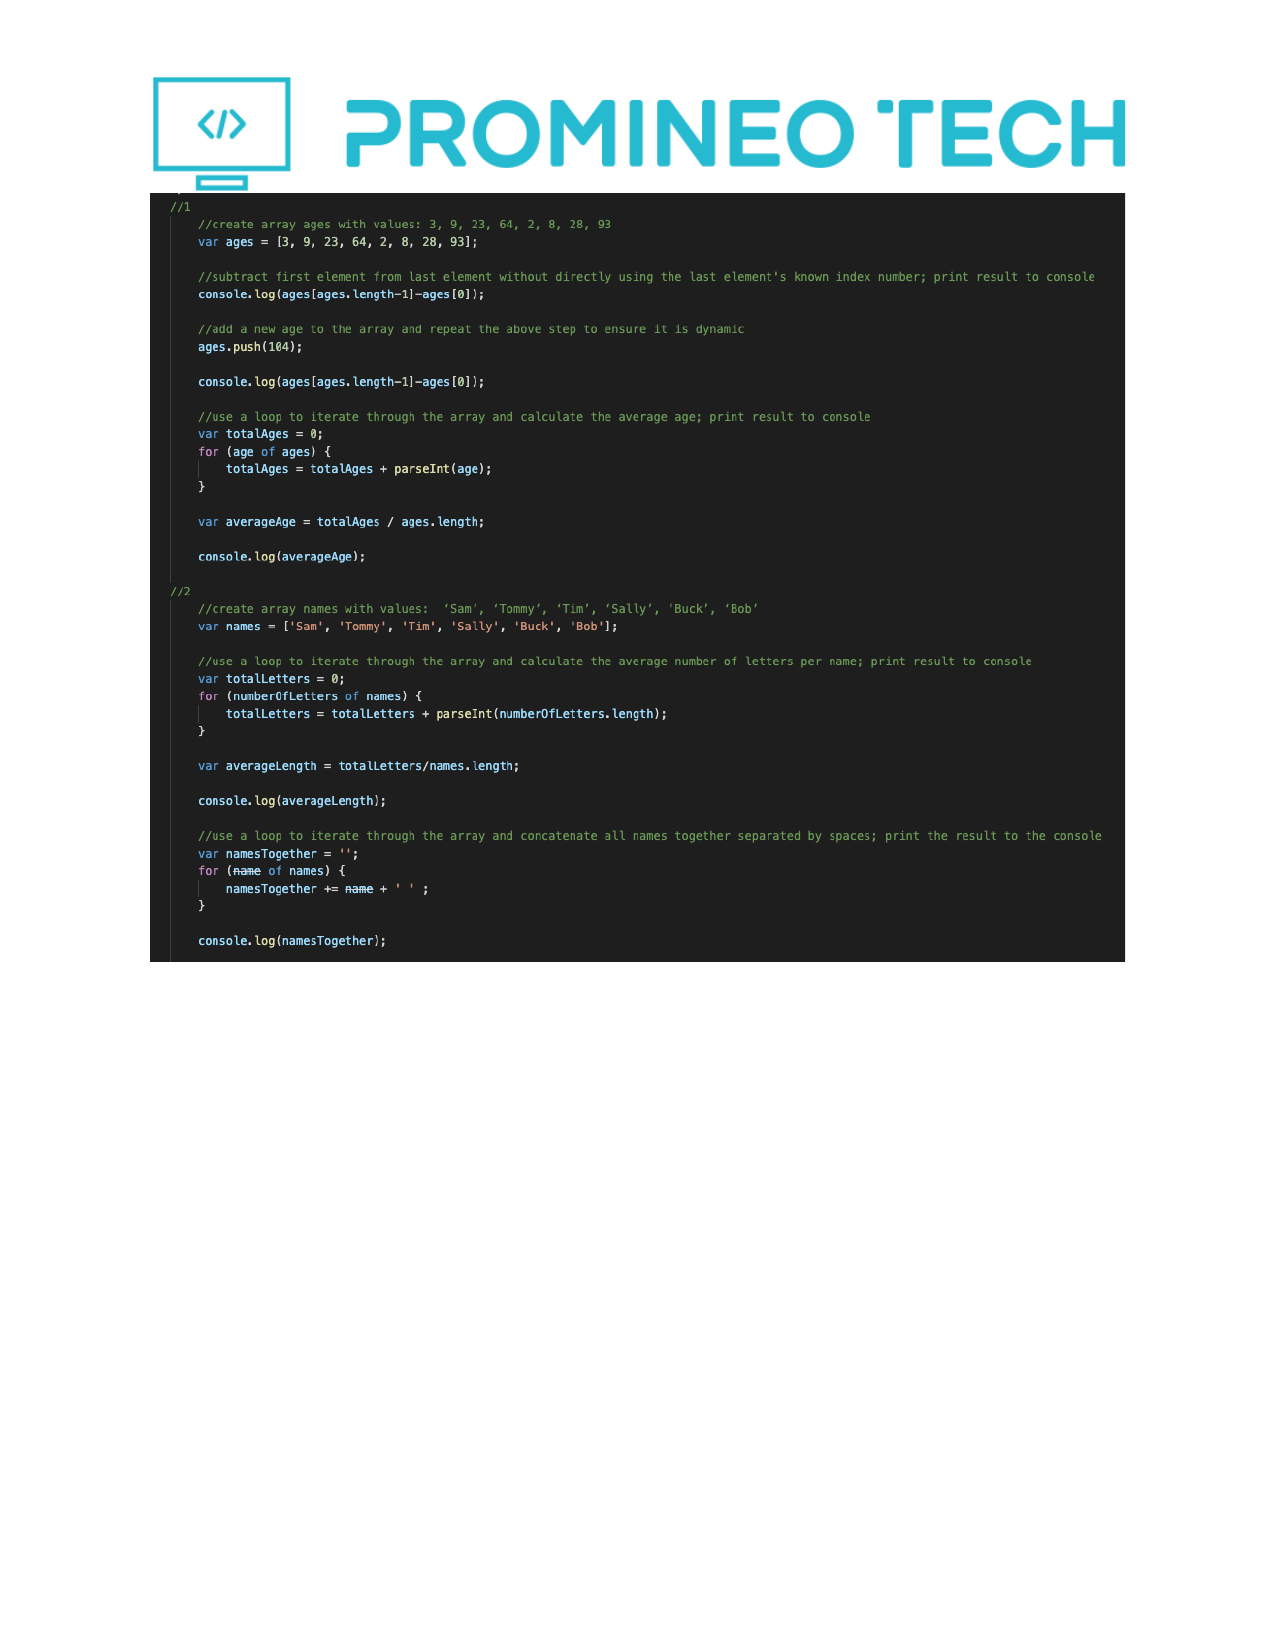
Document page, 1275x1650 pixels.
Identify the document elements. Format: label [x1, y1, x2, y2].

picture [150, 75, 1125, 962]
